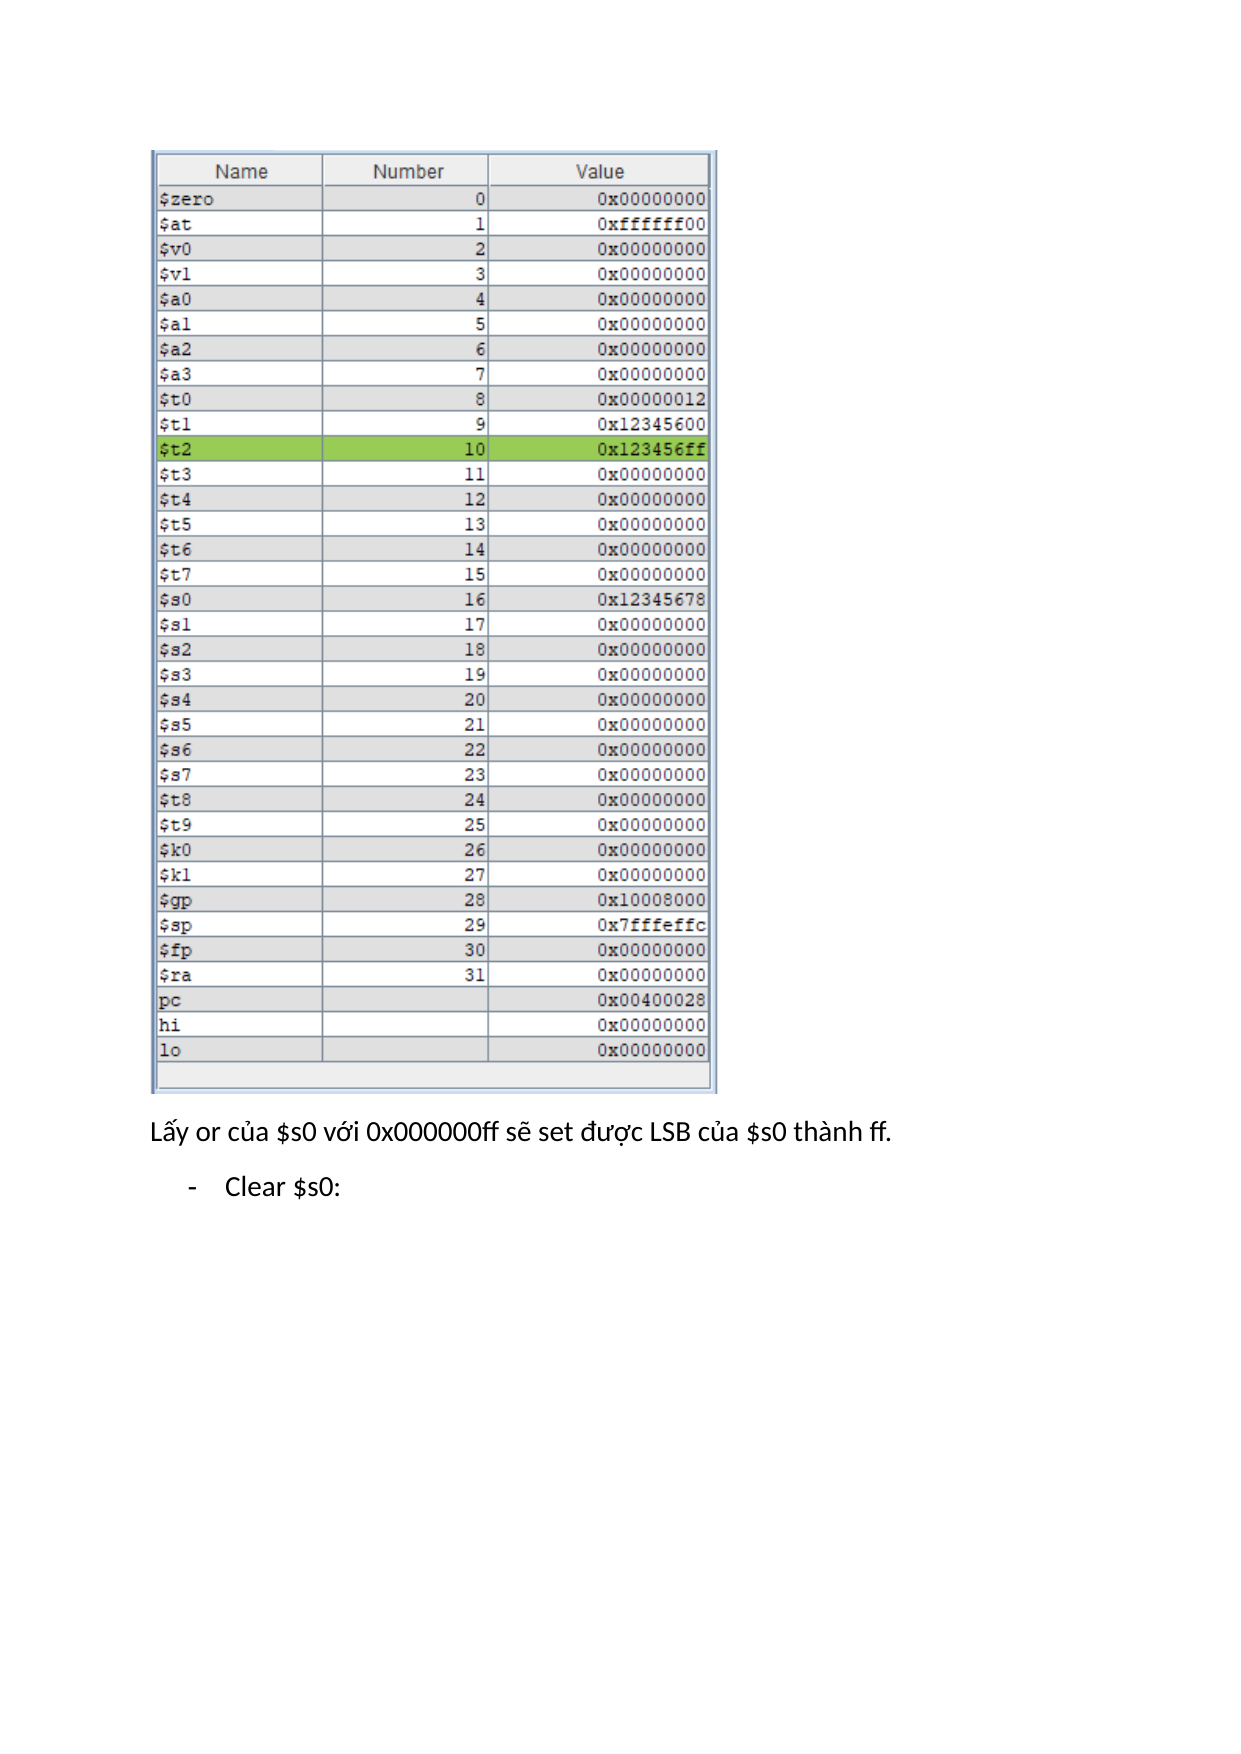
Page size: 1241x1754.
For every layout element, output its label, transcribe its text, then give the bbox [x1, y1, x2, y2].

list Clear $s0: [187, 1168, 1090, 1203]
text Lấy or của $s0 với 0x000000ff sẽ set được LSB của $s0 thành ff. [150, 1113, 1090, 1148]
picture [150, 150, 719, 1094]
